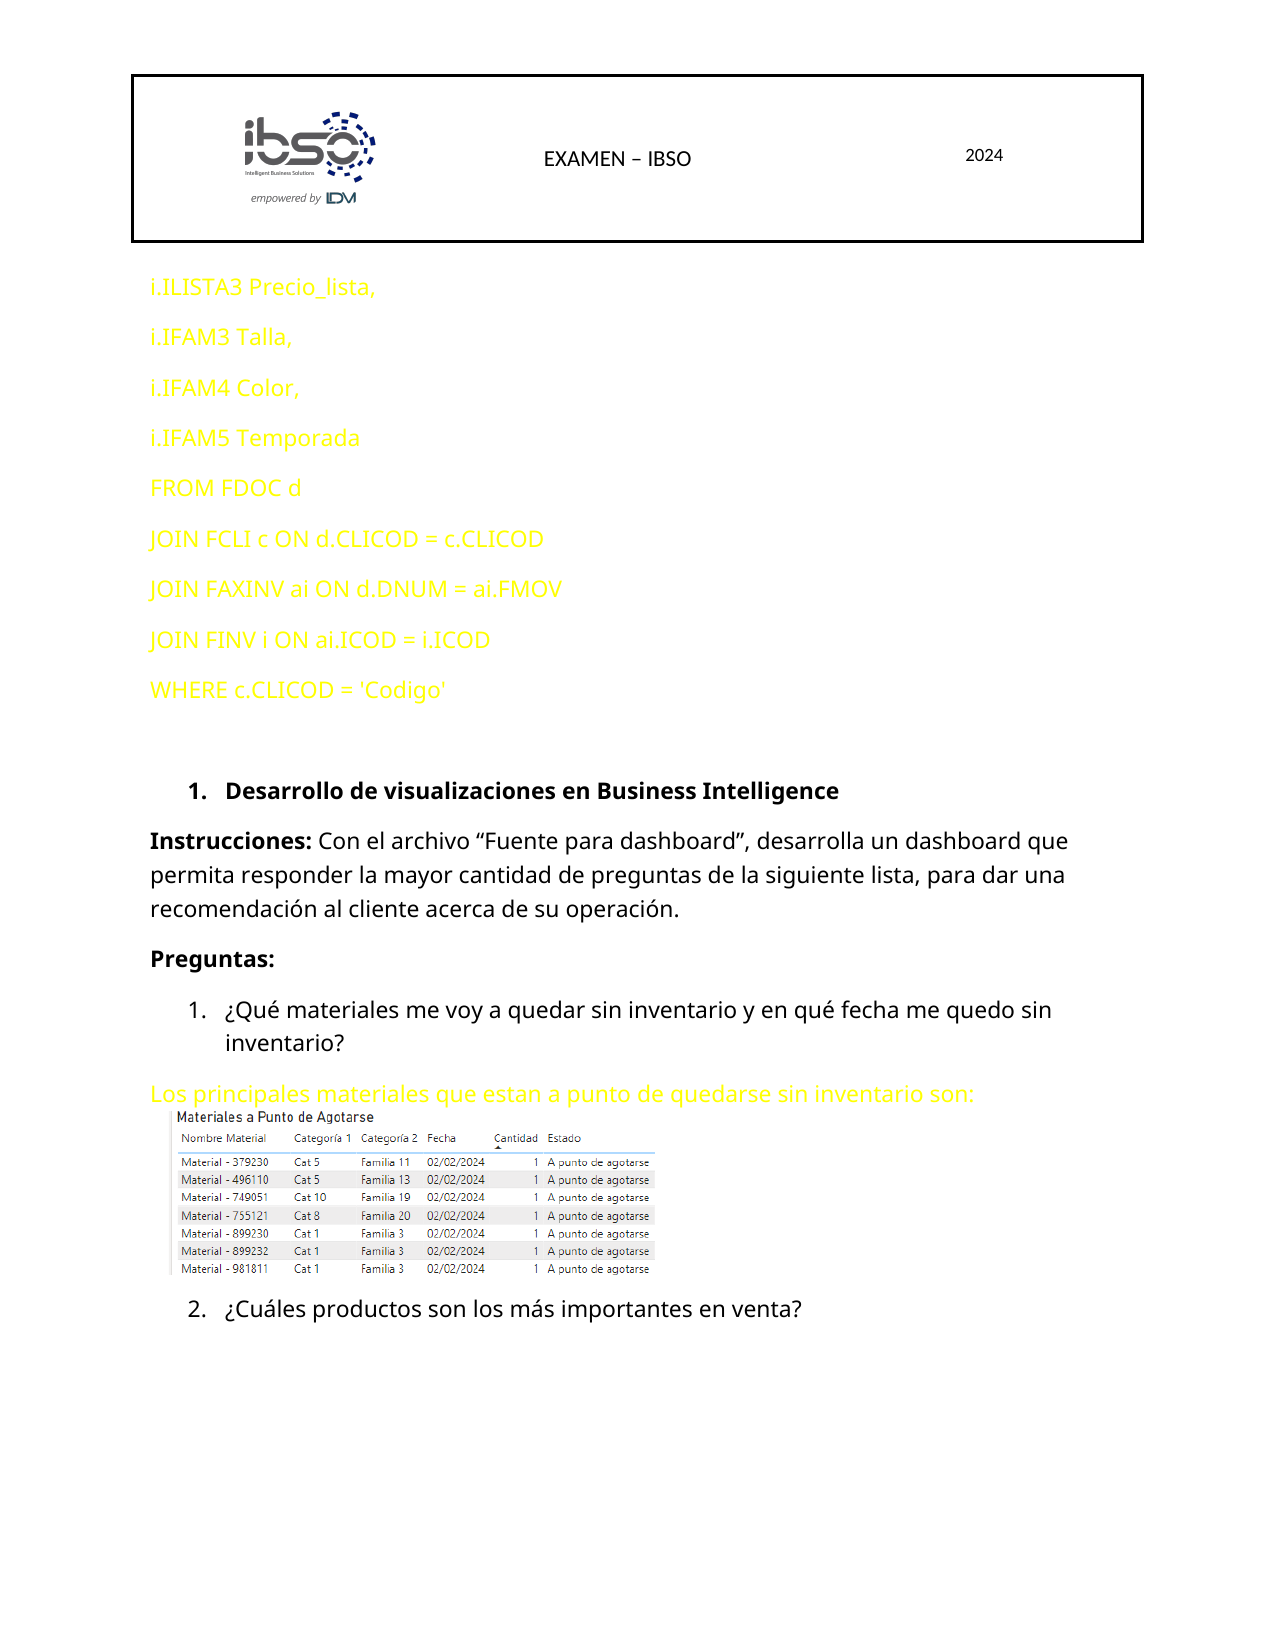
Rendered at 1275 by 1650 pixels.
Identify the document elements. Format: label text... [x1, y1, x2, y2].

picture [237, 106, 379, 207]
text i.IFAM4 Color, [150, 372, 1125, 403]
text i.ILISTA3 Precio_lista, [150, 271, 1125, 302]
list ¿Cuáles productos son los más importantes en venta? [187, 1293, 1125, 1325]
text Los principales materiales que estan a punto de quedarse sin inventario son: [150, 1078, 1125, 1274]
list ¿Qué materiales me voy a quedar sin inventario y en qué fecha me quedo sin inventario? [187, 994, 1125, 1059]
text i.IFAM5 Temporada [150, 422, 1125, 453]
text JOIN FINV i ON ai.ICOD = i.ICOD [150, 624, 1125, 655]
text WHERE c.CLICOD = 'Codigo' [150, 674, 1125, 705]
text Instrucciones: Con el archivo “Fuente para dashboard”, desarrolla un dashboard que permita responder la mayor cantidad de preguntas de la siguiente lista, para dar una recomendación al cliente acerca de su operación. [150, 825, 1125, 924]
list Desarrollo de visualizaciones en Business Intelligence [187, 775, 1125, 806]
text FROM FDOC d [150, 472, 1125, 504]
text Preguntas: [150, 943, 1125, 974]
text i.IFAM3 Talla, [150, 321, 1125, 352]
text JOIN FAXINV ai ON d.DNUM = ai.FMOV [150, 573, 1125, 604]
text JOIN FCLI c ON d.CLICOD = c.CLICOD [150, 523, 1125, 554]
